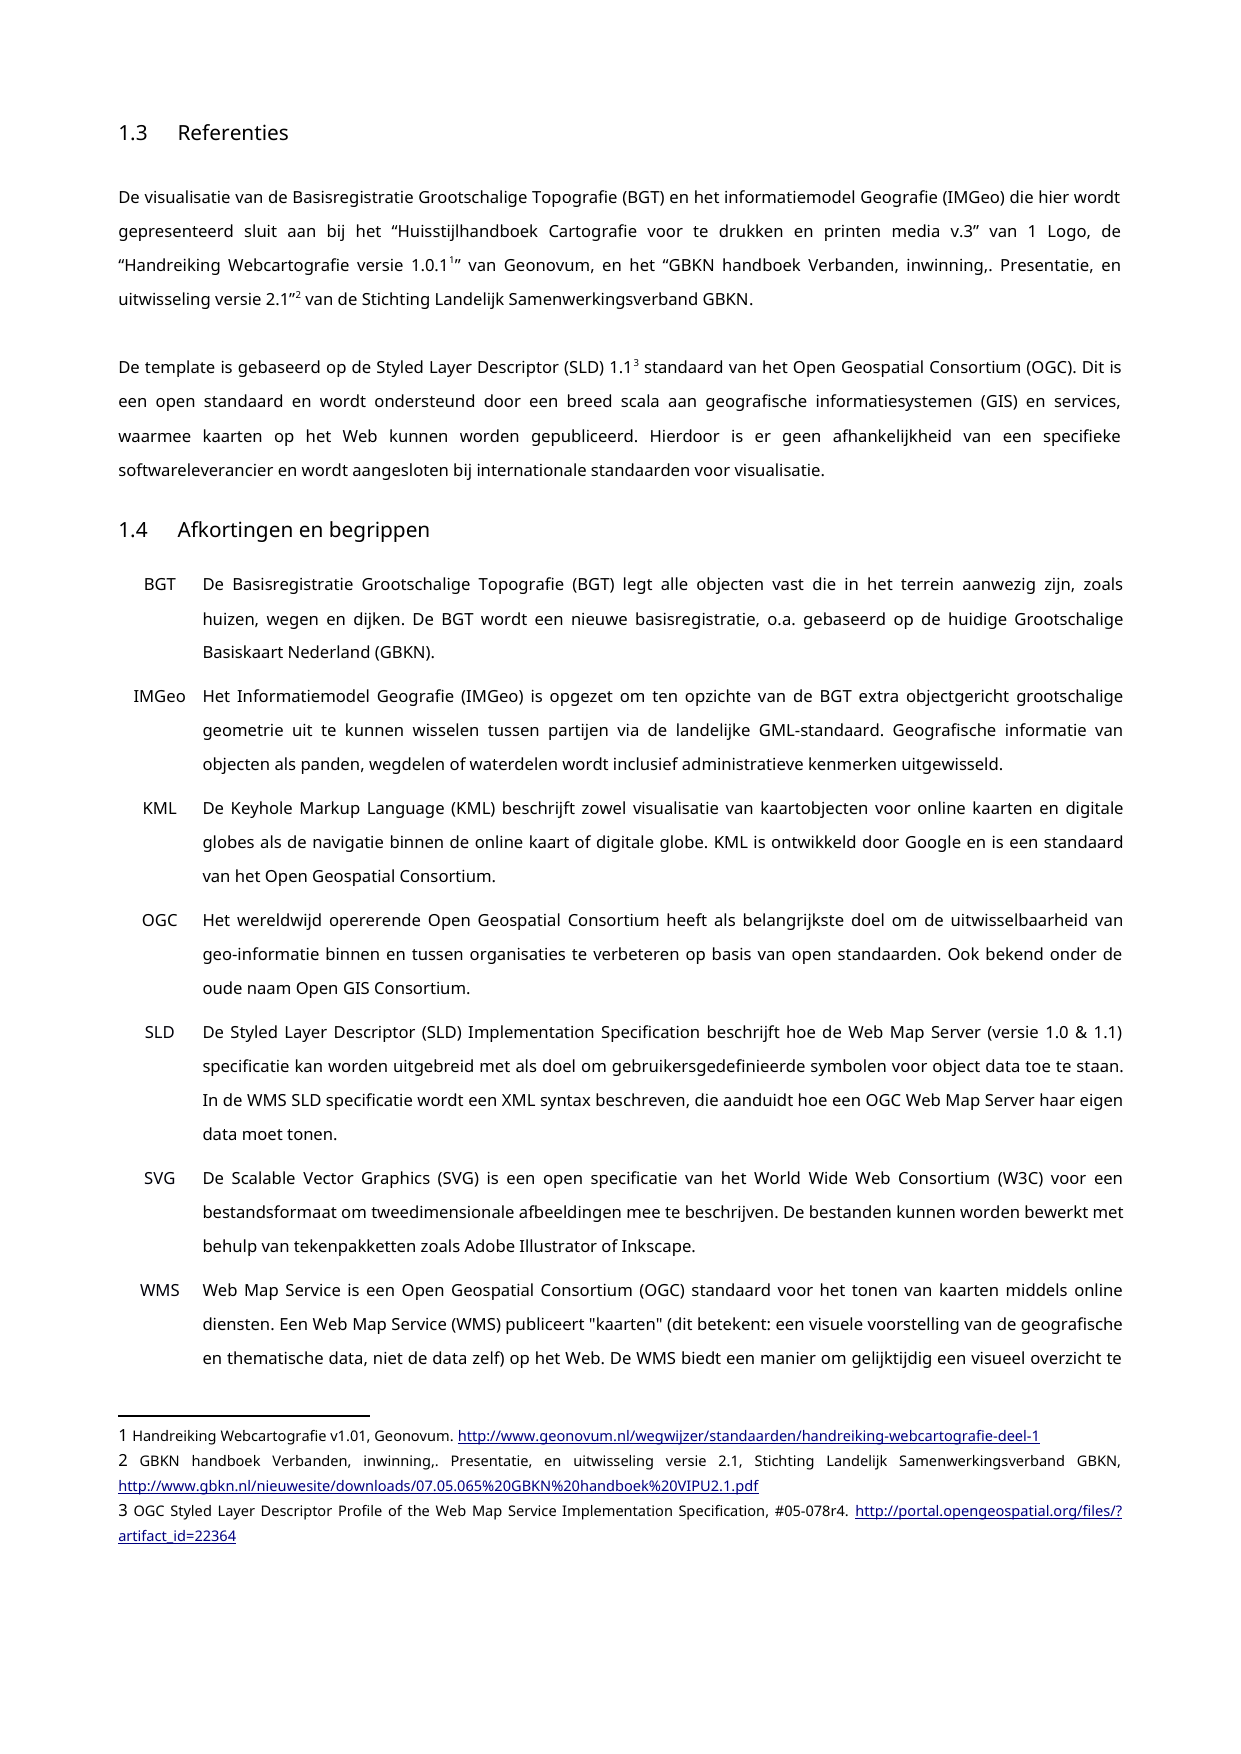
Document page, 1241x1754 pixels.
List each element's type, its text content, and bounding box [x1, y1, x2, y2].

table_cell OGC [123, 903, 198, 1015]
table_cell Het wereldwijd opererende Open Geospatial Consortium heeft als belangrijkste doel om de uitwisselbaarheid van geo-informatie binnen en tussen organisaties te verbeteren op basis van open standaarden. Ook bekend onder de oude naam Open GIS Consortium. [198, 903, 1130, 1015]
text Referenties [118, 118, 1122, 147]
table_cell Het Informatiemodel Geografie (IMGeo) is opgezet om ten opzichte van de BGT extra objectgericht grootschalige geometrie uit te kunnen wisselen tussen partijen via de landelijke GML-standaard. Geografische informatie van objecten als panden, wegdelen of waterdelen wordt inclusief administratieve kenmerken uitgewisseld. [198, 679, 1130, 791]
table_cell SLD [123, 1015, 198, 1161]
text De visualisatie van de Basisregistratie Grootschalige Topografie (BGT) en het informatiemodel Geografie (IMGeo) die hier wordt gepresenteerd sluit aan bij het “Huisstijlhandboek Cartografie voor te drukken en printen media v.3” van 1 Logo, de “Handreiking Webcartografie versie 1.0.1” van Geonovum, en het “GBKN handboek Verbanden, inwinning,. Presentatie, en uitwisseling versie 2.1” van de Stichting Landelijk Samenwerkingsverband GBKN. [118, 186, 1122, 311]
table_cell De Keyhole Markup Language (KML) beschrijft zowel visualisatie van kaartobjecten voor online kaarten en digitale globes als de navigatie binnen de online kaart of digitale globe. KML is ontwikkeld door Google en is een standaard van het Open Geospatial Consortium. [198, 791, 1130, 903]
table_cell IMGeo [123, 679, 198, 791]
text De template is gebaseerd op de Styled Layer Descriptor (SLD) 1.1 standaard van het Open Geospatial Consortium (OGC). Dit is een open standaard en wordt ondersteund door een breed scala aan geografische informatiesystemen (GIS) en services, waarmee kaarten op het Web kunnen worden gepubliceerd. Hierdoor is er geen afhankelijkheid van een specifieke softwareleverancier en wordt aangesloten bij internationale standaarden voor visualisatie. [118, 356, 1122, 481]
table_cell KML [123, 791, 198, 903]
table_header De Basisregistratie Grootschalige Topografie (BGT) legt alle objecten vast die in het terrein aanwezig zijn, zoals huizen, wegen en dijken. De BGT wordt een nieuwe basisregistratie, o.a. gebaseerd op de huidige Grootschalige Basiskaart Nederland (GBKN). [198, 567, 1130, 679]
table_cell WMS [123, 1273, 198, 1375]
table_cell De Styled Layer Descriptor (SLD) Implementation Specification beschrijft hoe de Web Map Server (versie 1.0 & 1.1) specificatie kan worden uitgebreid met als doel om gebruikersgedefinieerde symbolen voor object data toe te staan. In de WMS SLD specificatie wordt een XML syntax beschreven, die aanduidt hoe een OGC Web Map Server haar eigen data moet tonen. [198, 1015, 1130, 1161]
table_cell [198, 1273, 1130, 1375]
table_cell De Scalable Vector Graphics (SVG) is een open specificatie van het World Wide Web Consortium (W3C) voor een bestandsformaat om tweedimensionale afbeeldingen mee te beschrijven. De bestanden kunnen worden bewerkt met behulp van tekenpakketten zoals Adobe Illustrator of Inkscape. [198, 1161, 1130, 1273]
table_header BGT [123, 567, 198, 679]
text Afkortingen en begrippen [118, 517, 1122, 542]
table_cell SVG [123, 1161, 198, 1273]
